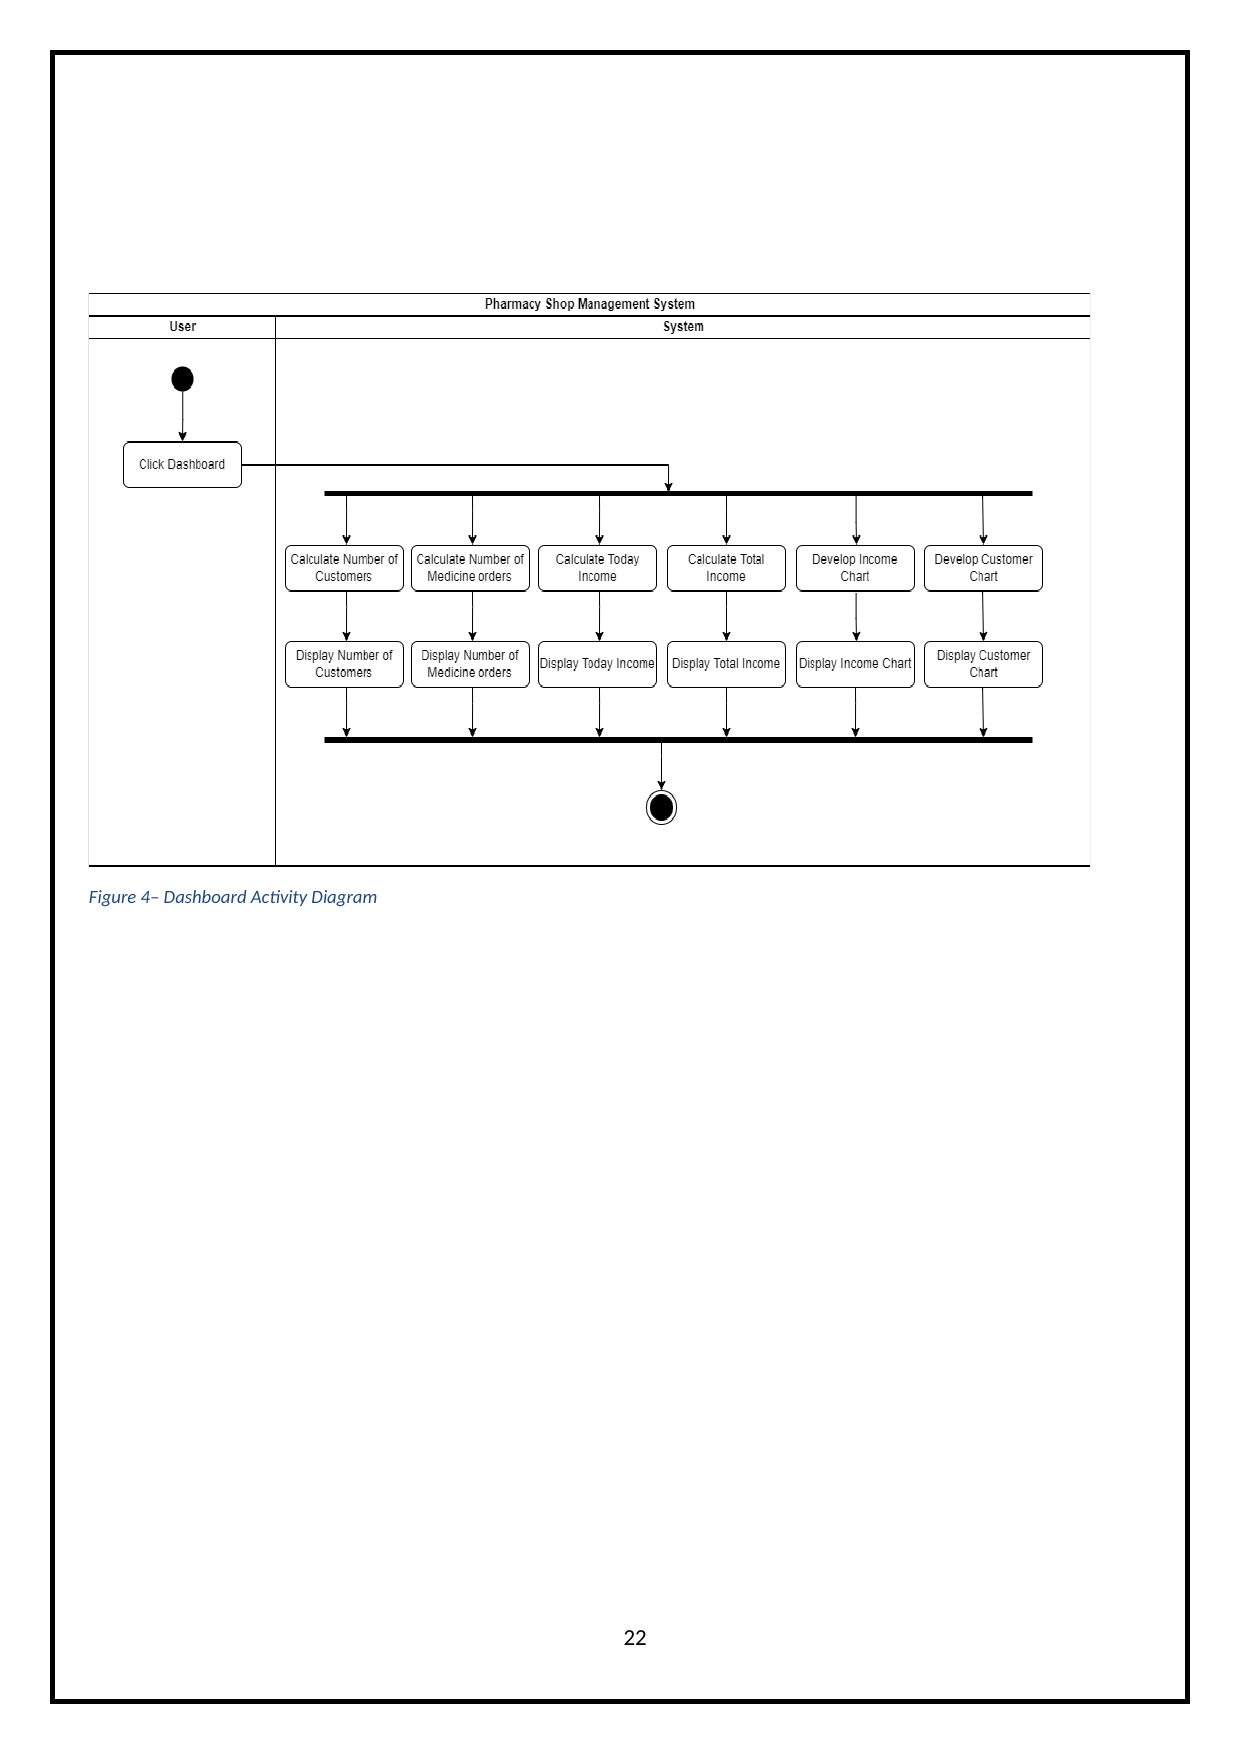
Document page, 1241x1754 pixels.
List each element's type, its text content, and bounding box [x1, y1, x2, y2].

picture [88, 293, 1091, 867]
text Figure 4– Dashboard Activity Diagram [89, 886, 1181, 909]
